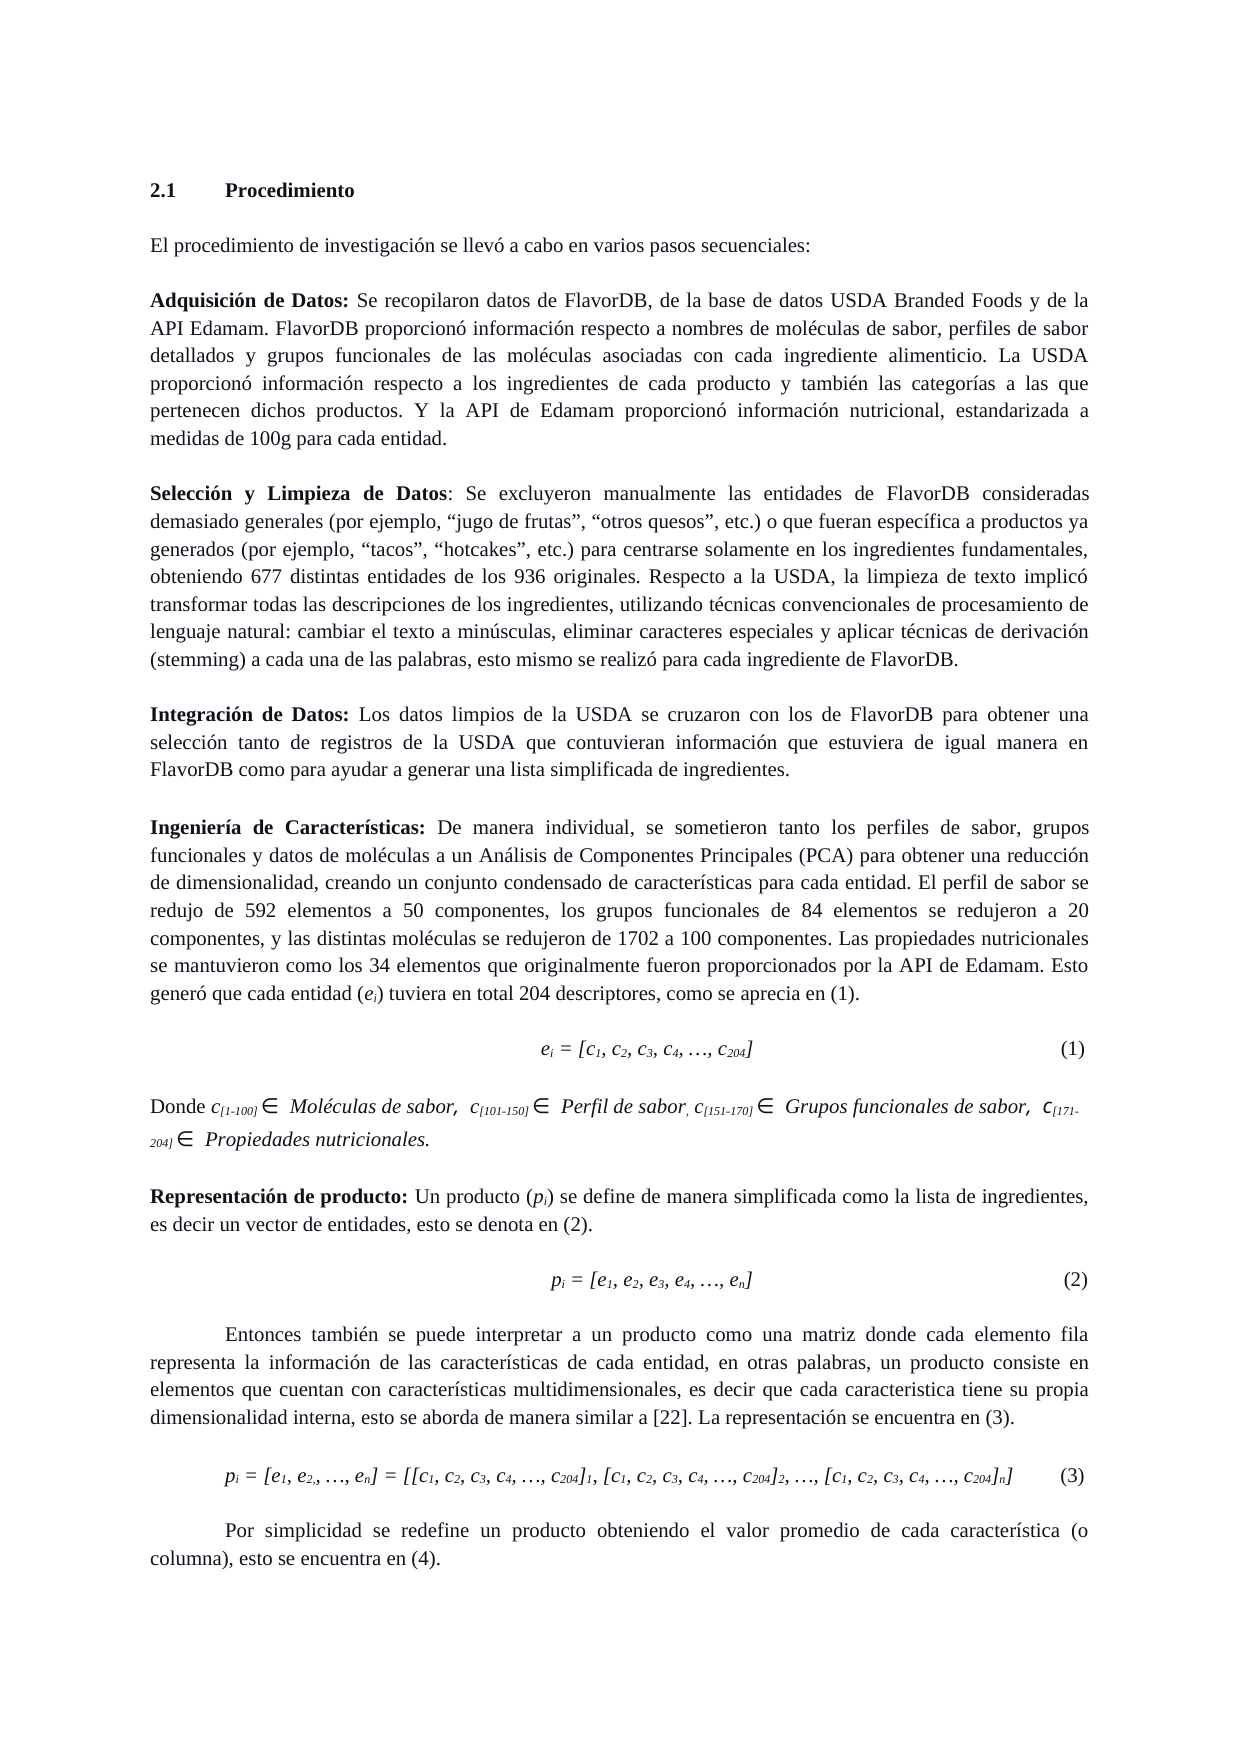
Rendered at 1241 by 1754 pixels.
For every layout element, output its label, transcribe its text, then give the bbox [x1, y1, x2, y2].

text El procedimiento de investigación se llevó a cabo en varios pasos secuenciales: [150, 233, 1090, 257]
text Adquisición de Datos: Se recopilaron datos de FlavorDB, de la base de datos USDA Branded Foods y de la API Edamam. FlavorDB proporcionó información respecto a nombres de moléculas de sabor, perfiles de sabor detallados y grupos funcionales de las moléculas asociadas con cada ingrediente alimenticio. La USDA proporcionó información respecto a los ingredientes de cada producto y también las categorías a las que pertenecen dichos productos. Y la API de Edamam proporcionó información nutricional, estandarizada a medidas de 100g para cada entidad. [150, 288, 1090, 450]
text Por simplicidad se redefine un producto obteniendo el valor promedio de cada característica (o columna), esto se encuentra en (4). [150, 1518, 1090, 1569]
text Integración de Datos: Los datos limpios de la USDA se cruzaron con los de FlavorDB para obtener una selección tanto de registros de la USDA que contuvieran información que estuviera de igual manera en FlavorDB como para ayudar a generar una lista simplificada de ingredientes. [150, 702, 1090, 781]
text Entonces también se puede interpretar a un producto como una matriz donde cada elemento fila representa la información de las características de cada entidad, en otras palabras, un producto consiste en elementos que cuentan con características multidimensionales, es decir que cada caracteristica tiene su propia dimensionalidad interna, esto se aborda de manera similar a [22]. La representación se encuentra en (3). [150, 1322, 1090, 1429]
text pi = [e1, e2,, …, en] = [[c1, c2, c3, c4, …, c204]1, [c1, c2, c3, c4, …, c204]2, …, [c1, c2, c3, c4, …, c204]n] (3) [225, 1463, 1090, 1487]
text Donde c[1-100] ∈ Moléculas de sabor, c[101-150] ∈ Perfil de sabor, c[151-170] ∈ Grupos funcionales de sabor, c[171-204] ∈ Propiedades nutricionales. [150, 1091, 1090, 1152]
text ei = [c1, c2, c3, c4, …, c204] (1) [150, 1036, 1090, 1060]
text Selección y Limpieza de Datos: Se excluyeron manualmente las entidades de FlavorDB consideradas demasiado generales (por ejemplo, “jugo de frutas”, “otros quesos”, etc.) o que fueran específica a productos ya generados (por ejemplo, “tacos”, “hotcakes”, etc.) para centrarse solamente en los ingredientes fundamentales, obteniendo 677 distintas entidades de los 936 originales. Respecto a la USDA, la limpieza de texto implicó transformar todas las descripciones de los ingredientes, utilizando técnicas convencionales de procesamiento de lenguaje natural: cambiar el texto a minúsculas, eliminar caracteres especiales y aplicar técnicas de derivación (stemming) a cada una de las palabras, esto mismo se realizó para cada ingrediente de FlavorDB. [150, 481, 1090, 671]
text 2.1 Procedimiento [150, 178, 1090, 202]
text pi = [e1, e2, e3, e4, …, en] (2) [150, 1267, 1090, 1291]
text Representación de producto: Un producto (pi) se define de manera simplificada como la lista de ingredientes, es decir un vector de entidades, esto se denota en (2). [150, 1184, 1090, 1236]
text Ingeniería de Características: De manera individual, se sometieron tanto los perfiles de sabor, grupos funcionales y datos de moléculas a un Análisis de Componentes Principales (PCA) para obtener una reducción de dimensionalidad, creando un conjunto condensado de características para cada entidad. El perfil de sabor se redujo de 592 elementos a 50 componentes, los grupos funcionales de 84 elementos se redujeron a 20 componentes, y las distintas moléculas se redujeron de 1702 a 100 componentes. Las propiedades nutricionales se mantuvieron como los 34 elementos que originalmente fueron proporcionados por la API de Edamam. Esto generó que cada entidad (ei) tuviera en total 204 descriptores, como se aprecia en (1). [150, 815, 1090, 1005]
